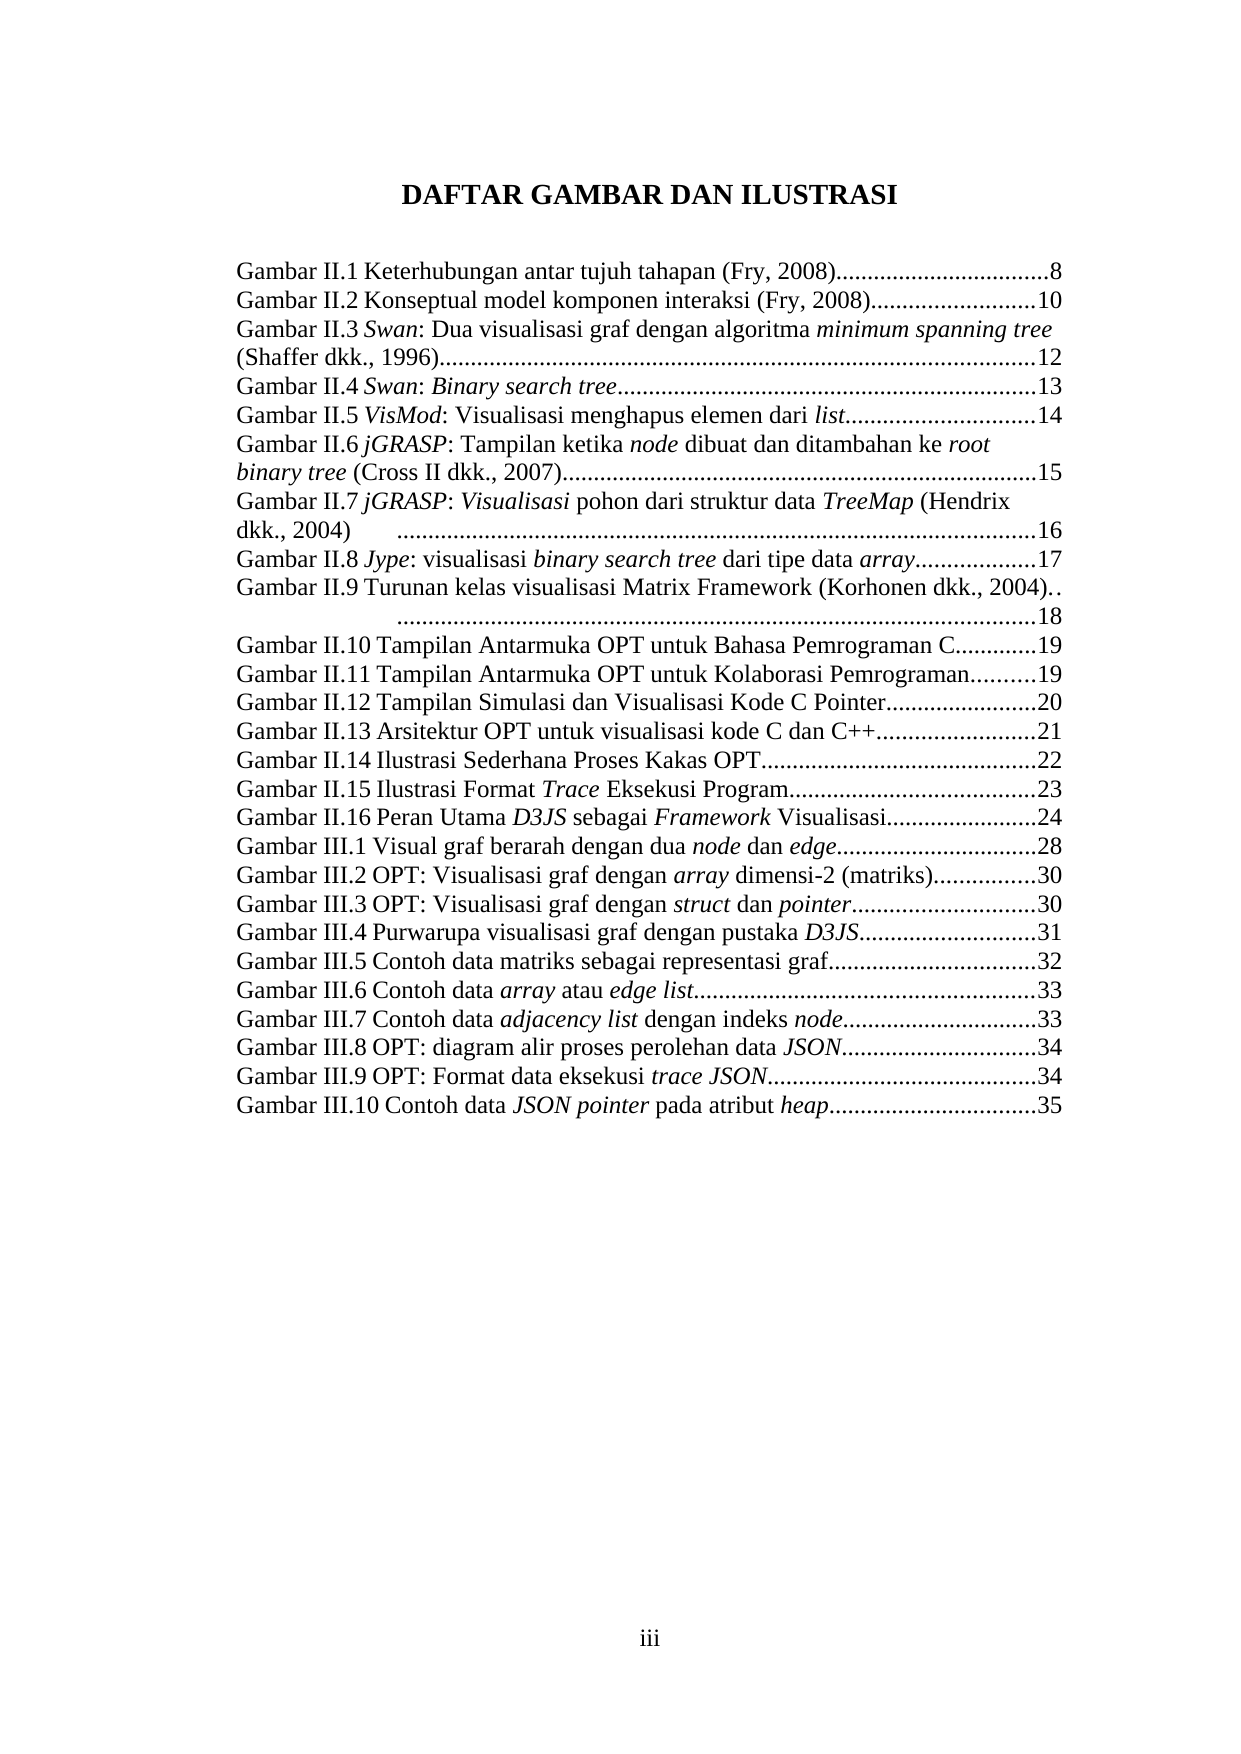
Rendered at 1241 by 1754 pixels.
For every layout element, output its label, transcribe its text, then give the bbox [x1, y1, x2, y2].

text Gambar II.11 Tampilan Antarmuka OPT untuk Kolaborasi Pemrograman 19 [236, 659, 1063, 687]
text Gambar II.12 Tampilan Simulasi dan Visualisasi Kode C Pointer 20 [236, 687, 1063, 716]
text Gambar III.9 OPT: Format data eksekusi trace JSON 34 [236, 1061, 1063, 1090]
text Gambar II.10 Tampilan Antarmuka OPT untuk Bahasa Pemrograman C 19 [236, 630, 1063, 659]
text Gambar II.6 jGRASP: Tampilan ketika node dibuat dan ditambahan ke root binary tree (Cross II dkk., 2007) 15 [236, 429, 1063, 486]
text Gambar II.16 Peran Utama D3JS sebagai Framework Visualisasi 24 [236, 802, 1063, 831]
text Gambar II.7 jGRASP: Visualisasi pohon dari struktur data TreeMap (Hendrix dkk., 2004) 16 [236, 486, 1063, 544]
text Gambar III.1 Visual graf berarah dengan dua node dan edge 28 [236, 831, 1063, 860]
text Gambar II.5 VisMod: Visualisasi menghapus elemen dari list 14 [236, 400, 1063, 429]
text Gambar II.9 Turunan kelas visualisasi Matrix Framework (Korhonen dkk., 2004) 18 [236, 572, 1063, 630]
text Gambar II.15 Ilustrasi Format Trace Eksekusi Program 23 [236, 774, 1063, 802]
text Gambar III.7 Contoh data adjacency list dengan indeks node 33 [236, 1004, 1063, 1032]
text Gambar III.2 OPT: Visualisasi graf dengan array dimensi-2 (matriks) 30 [236, 860, 1063, 889]
text Gambar II.1 Keterhubungan antar tujuh tahapan (Fry, 2008) 8 [236, 256, 1063, 285]
subtitle DAFTAR GAMBAR DAN ILUSTRASI [236, 177, 1063, 211]
text Gambar III.4 Purwarupa visualisasi graf dengan pustaka D3JS 31 [236, 917, 1063, 946]
text Gambar II.3 Swan: Dua visualisasi graf dengan algoritma minimum spanning tree (Shaffer dkk., 1996) 12 [236, 314, 1063, 371]
text Gambar II.8 Jype: visualisasi binary search tree dari tipe data array 17 [236, 544, 1063, 572]
text Gambar II.14 Ilustrasi Sederhana Proses Kakas OPT 22 [236, 745, 1063, 774]
text Gambar III.6 Contoh data array atau edge list 33 [236, 975, 1063, 1004]
text Gambar II.4 Swan: Binary search tree 13 [236, 371, 1063, 400]
text Gambar III.3 OPT: Visualisasi graf dengan struct dan pointer 30 [236, 889, 1063, 917]
text Gambar II.13 Arsitektur OPT untuk visualisasi kode C dan C++ 21 [236, 716, 1063, 745]
text Gambar II.2 Konseptual model komponen interaksi (Fry, 2008) 10 [236, 285, 1063, 314]
text Gambar III.10 Contoh data JSON pointer pada atribut heap 35 [236, 1090, 1063, 1119]
text Gambar III.8 OPT: diagram alir proses perolehan data JSON 34 [236, 1032, 1063, 1061]
text Gambar III.5 Contoh data matriks sebagai representasi graf 32 [236, 946, 1063, 975]
